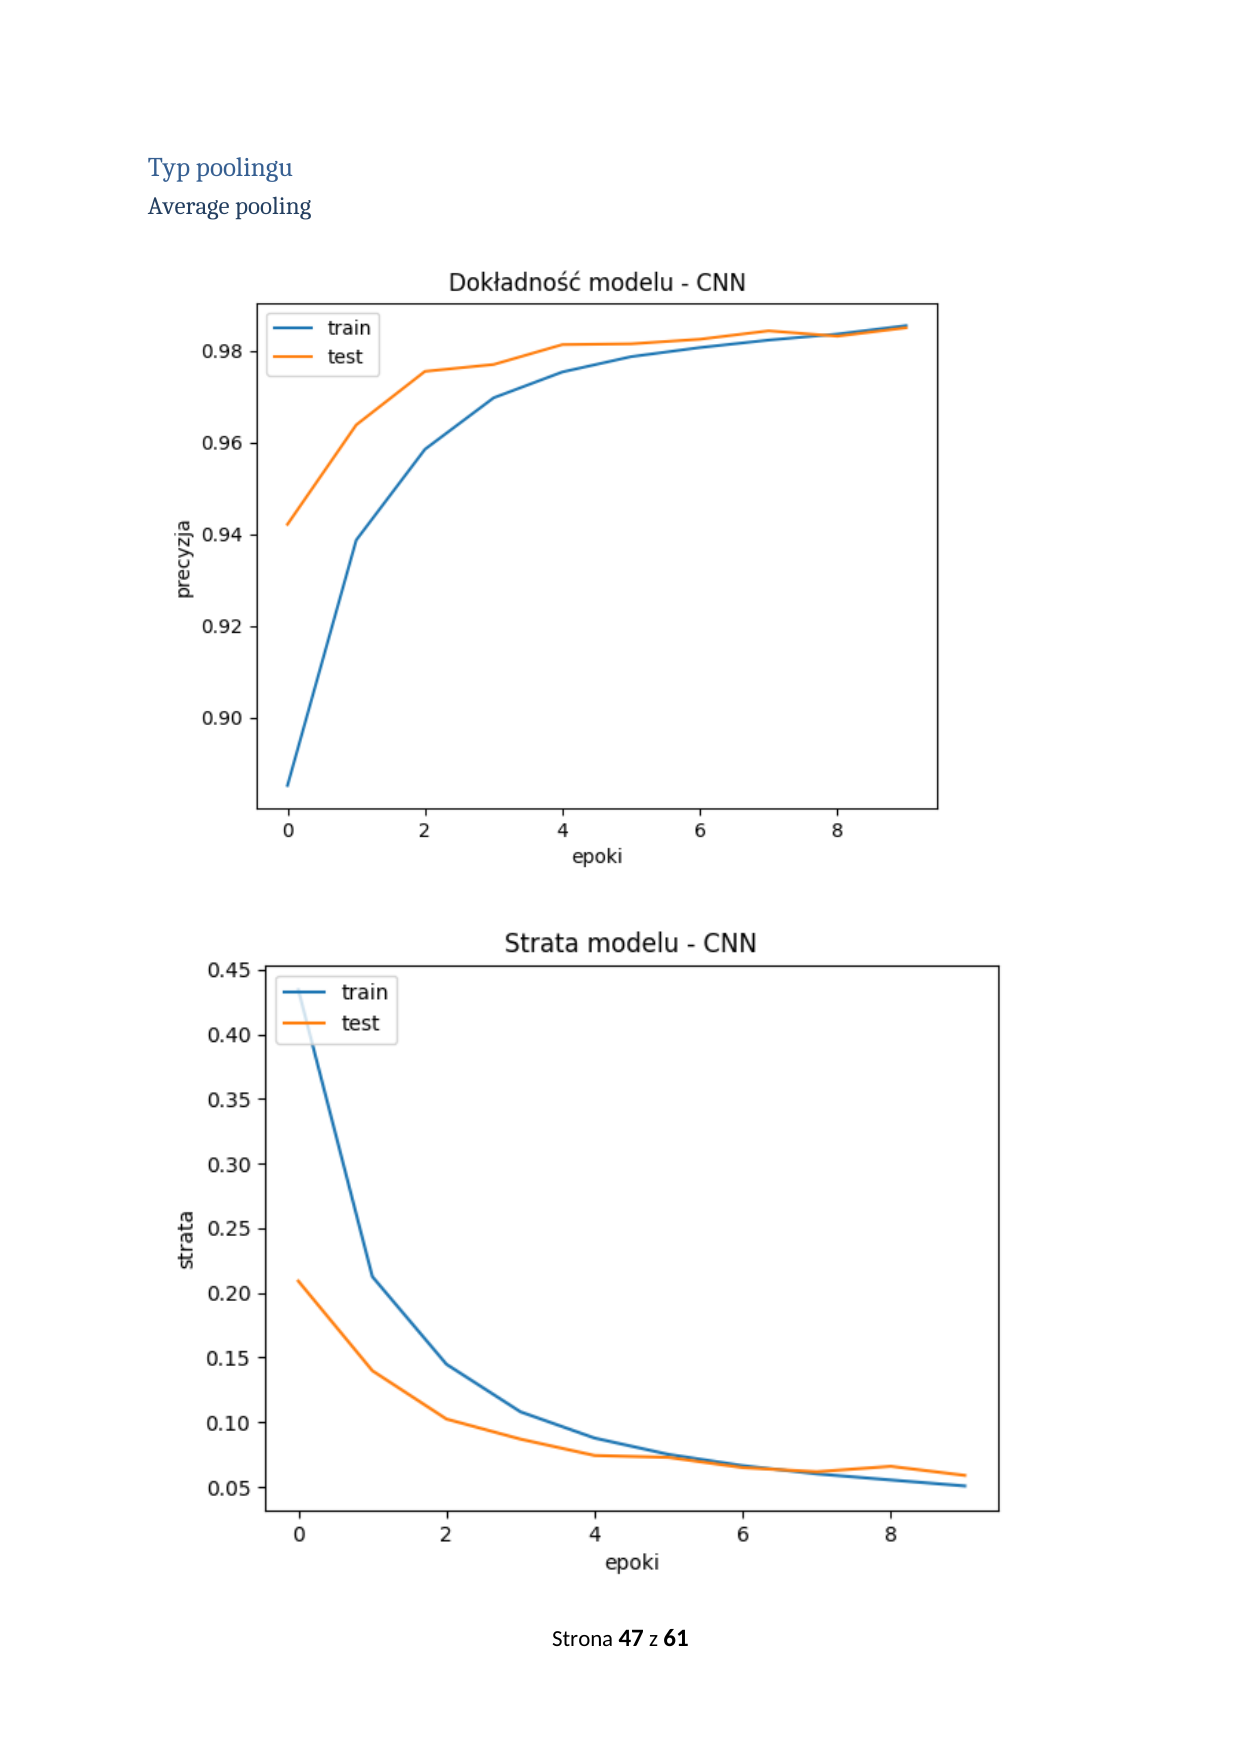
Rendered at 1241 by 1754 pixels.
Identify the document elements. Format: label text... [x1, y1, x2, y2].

subtitle Typ poolingu [148, 152, 1093, 183]
subtitle Average pooling [148, 192, 1093, 220]
picture [147, 224, 1093, 1589]
